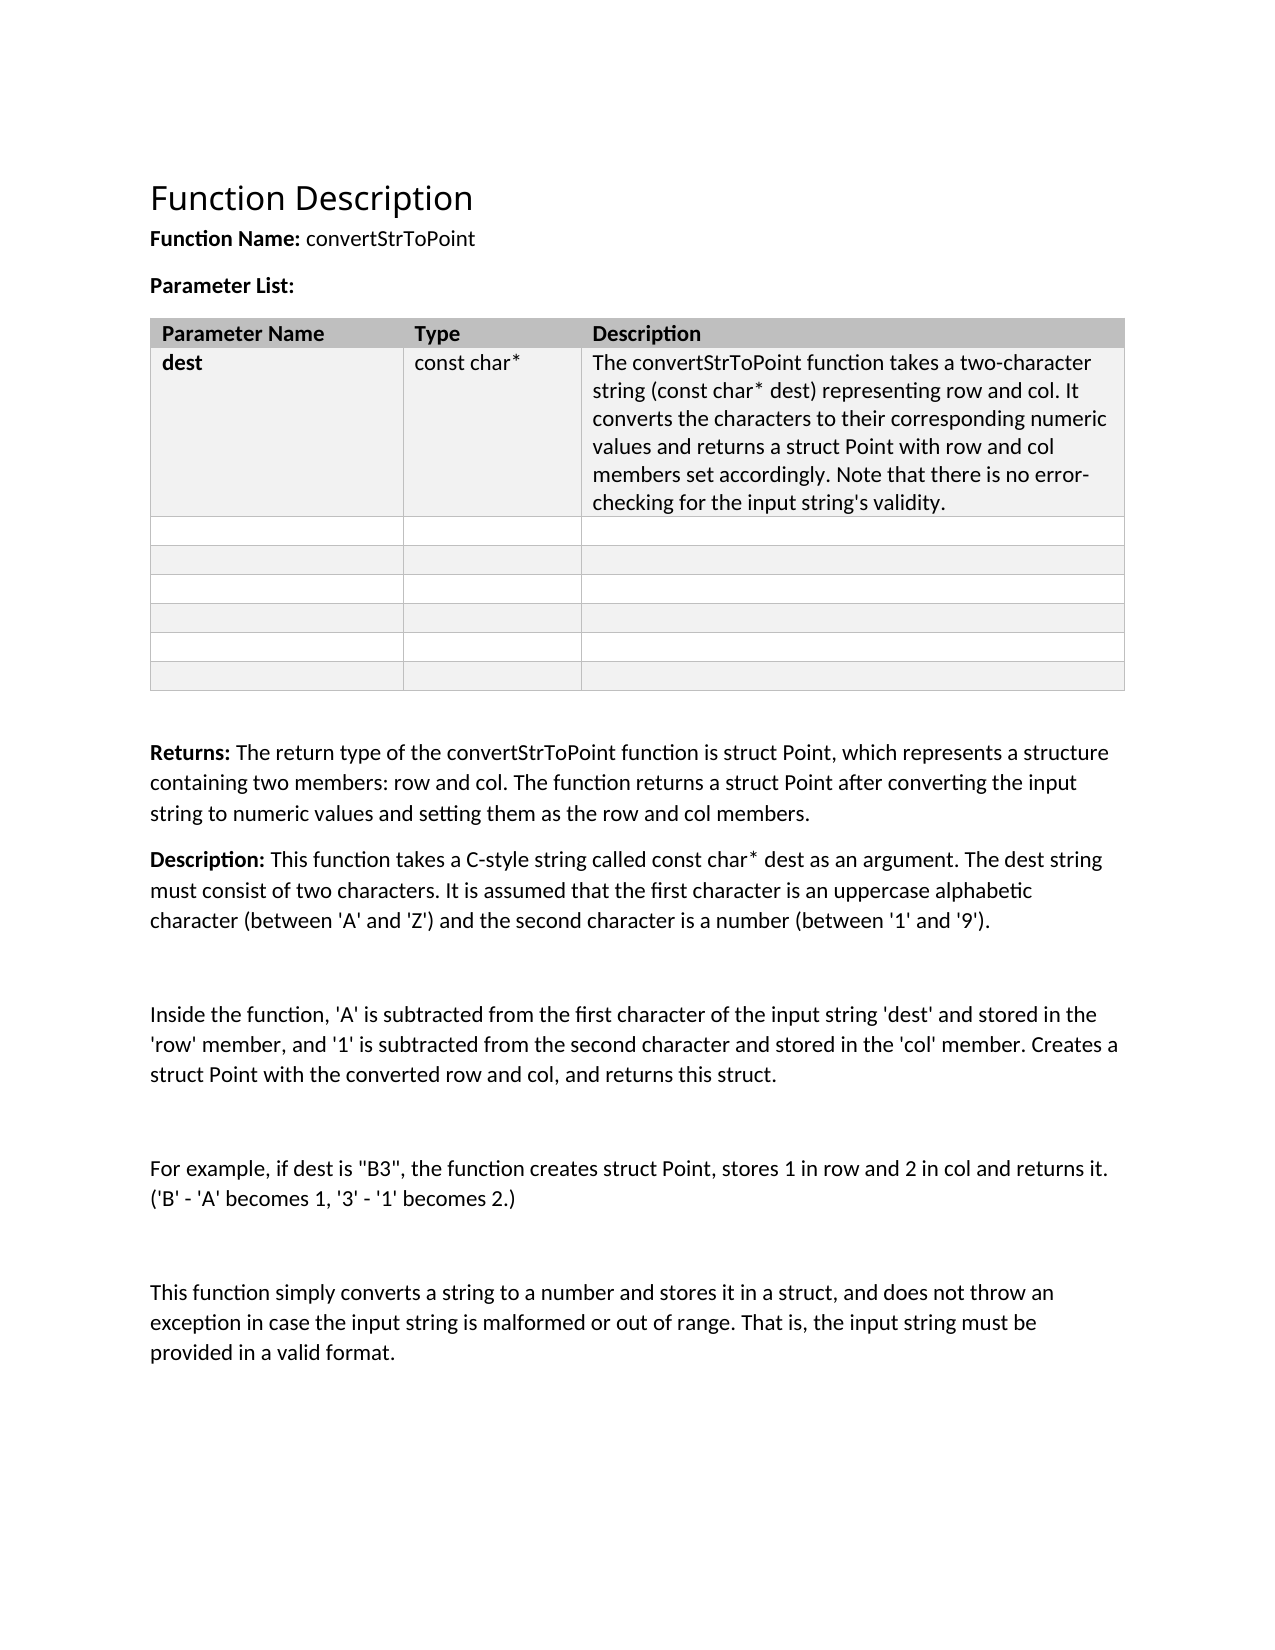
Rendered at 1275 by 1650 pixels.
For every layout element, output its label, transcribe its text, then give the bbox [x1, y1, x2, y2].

text Description: This function takes a C-style string called const char* dest as an argument. The dest string must consist of two characters. It is assumed that the first character is an uppercase alphabetic character (between 'A' and 'Z') and the second character is a number (between '1' and '9'). [150, 846, 1125, 934]
text For example, if dest is "B3", the function creates struct Point, stores 1 in row and 2 in col and returns it. ('B' - 'A' becomes 1, '3' - '1' becomes 2.) [150, 1154, 1125, 1212]
table_cell [582, 575, 1124, 603]
table_cell dest [151, 348, 403, 516]
table_cell [582, 517, 1124, 545]
table_cell [151, 633, 403, 661]
table_cell const char* [404, 348, 581, 516]
table_cell [151, 546, 403, 574]
table_header Type [404, 319, 581, 347]
table_cell [151, 517, 403, 545]
text Parameter List: [150, 271, 1125, 299]
table_cell [151, 604, 403, 632]
table_cell [582, 604, 1124, 632]
table_cell [404, 546, 581, 574]
table_cell [404, 662, 581, 690]
table_cell [582, 633, 1124, 661]
table_cell [582, 546, 1124, 574]
table_cell [151, 662, 403, 690]
text Returns: The return type of the convertStrToPoint function is struct Point, which represents a structure containing two members: row and col. The function returns a struct Point after converting the input string to numeric values and setting them as the row and col members. [150, 738, 1125, 827]
table_cell [404, 575, 581, 603]
subtitle Function Description [150, 175, 1125, 220]
text Inside the function, 'A' is subtracted from the first character of the input string 'dest' and stored in the 'row' member, and '1' is subtracted from the second character and stored in the 'col' member. Creates a struct Point with the converted row and col, and returns this struct. [150, 1000, 1125, 1088]
table_header Description [582, 319, 1124, 347]
text Function Name: convertStrToPoint [150, 224, 1125, 252]
table_cell [404, 517, 581, 545]
table_header Parameter Name [151, 319, 403, 347]
table_cell The convertStrToPoint function takes a two-character string (const char* dest) representing row and col. It converts the characters to their corresponding numeric values and returns a struct Point with row and col members set accordingly. Note that there is no error-checking for the input string's validity. [582, 348, 1124, 516]
table_cell [151, 575, 403, 603]
table_cell [404, 633, 581, 661]
text This function simply converts a string to a number and stores it in a struct, and does not throw an exception in case the input string is malformed or out of range. That is, the input string must be provided in a valid format. [150, 1278, 1125, 1366]
table_cell [404, 604, 581, 632]
table_cell [582, 662, 1124, 690]
